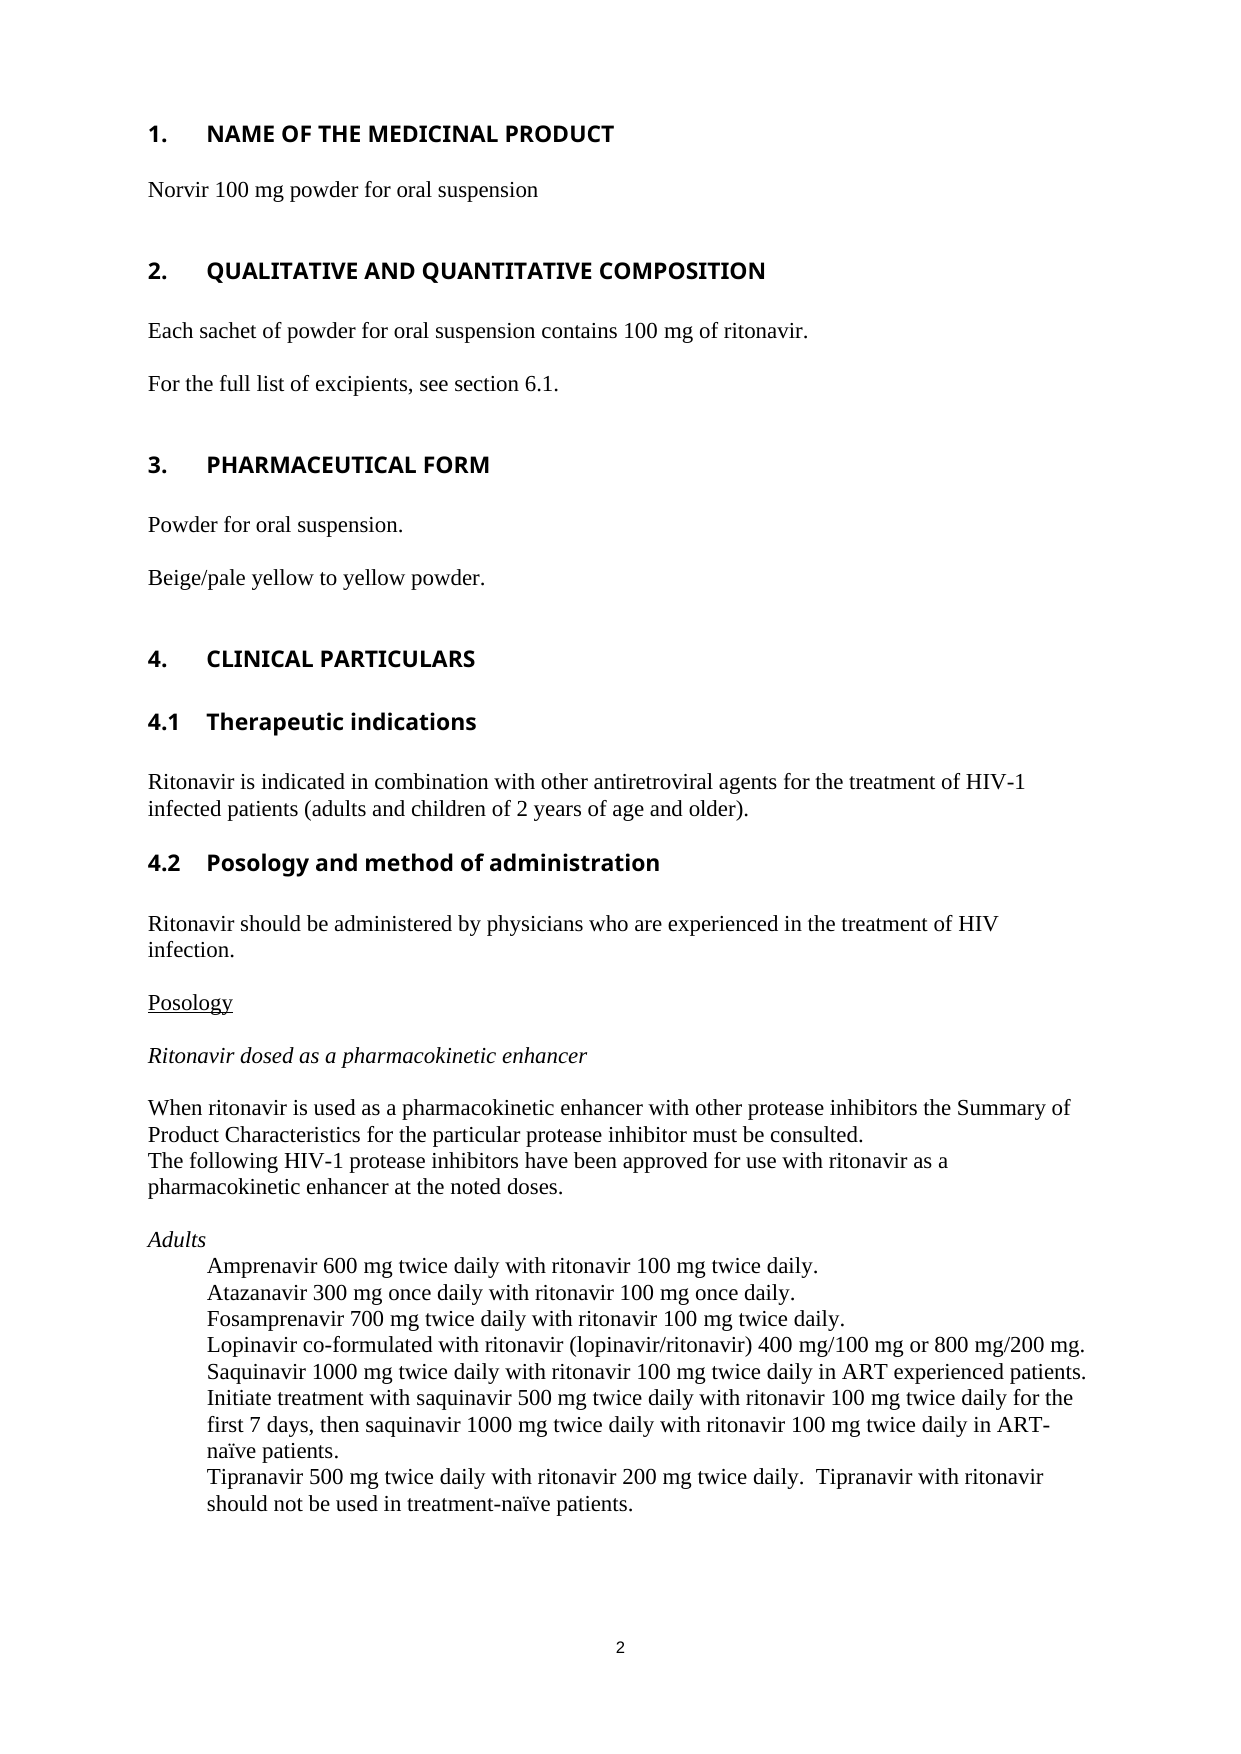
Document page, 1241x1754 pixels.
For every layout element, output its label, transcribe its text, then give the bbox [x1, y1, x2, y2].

text Powder for oral suspension. [148, 512, 1093, 538]
text Fosamprenavir 700 mg twice daily with ritonavir 100 mg twice daily. [207, 1305, 1093, 1332]
text For the full list of excipients, see section 6.1. [148, 370, 1093, 396]
text 4. Clinical Particulars [148, 643, 1093, 674]
text Each sachet of powder for oral suspension contains 100 mg of ritonavir. [148, 317, 1093, 344]
text Posology [148, 989, 1093, 1015]
text 4.1 Therapeutic indications [148, 706, 1093, 737]
text Ritonavir is indicated in combination with other antiretroviral agents for the treatment of HIV-1 infected patients (adults and children of 2 years of age and older). [148, 768, 1093, 821]
text 1. Name of the medicinal product [148, 118, 1093, 149]
text Ritonavir dosed as a pharmacokinetic enhancer [148, 1042, 1093, 1068]
text When ritonavir is used as a pharmacokinetic enhancer with other protease inhibitors the Summary of Product Characteristics for the particular protease inhibitor must be consulted. [148, 1094, 1093, 1147]
text Atazanavir 300 mg once daily with ritonavir 100 mg once daily. [207, 1279, 1093, 1305]
text Beige/pale yellow to yellow powder. [148, 564, 1093, 591]
text Amprenavir 600 mg twice daily with ritonavir 100 mg twice daily. [207, 1252, 1093, 1279]
text Saquinavir 1000 mg twice daily with ritonavir 100 mg twice daily in ART experienced patients. Initiate treatment with saquinavir 500 mg twice daily with ritonavir 100 mg twice daily for the first 7 days, then saquinavir 1000 mg twice daily with ritonavir 100 mg twice daily in ART-naïve patients. [207, 1358, 1093, 1463]
text 3. Pharmaceutical Form [148, 449, 1093, 480]
text The following HIV-1 protease inhibitors have been approved for use with ritonavir as a pharmacokinetic enhancer at the noted doses. [148, 1147, 1093, 1200]
text Adults [148, 1226, 1093, 1252]
text Tipranavir 500 mg twice daily with ritonavir 200 mg twice daily. Tipranavir with ritonavir should not be used in treatment-naïve patients. [207, 1463, 1093, 1516]
text 2. Qualitative and quantitative composition [148, 255, 1093, 286]
text Lopinavir co-formulated with ritonavir (lopinavir/ritonavir) 400 mg/100 mg or 800 mg/200 mg. [207, 1332, 1093, 1358]
text 4.2 Posology and method of administration [148, 847, 1093, 879]
text Norvir 100 mg powder for oral suspension [148, 176, 1093, 202]
text Ritonavir should be administered by physicians who are experienced in the treatment of HIV infection. [148, 910, 1093, 963]
